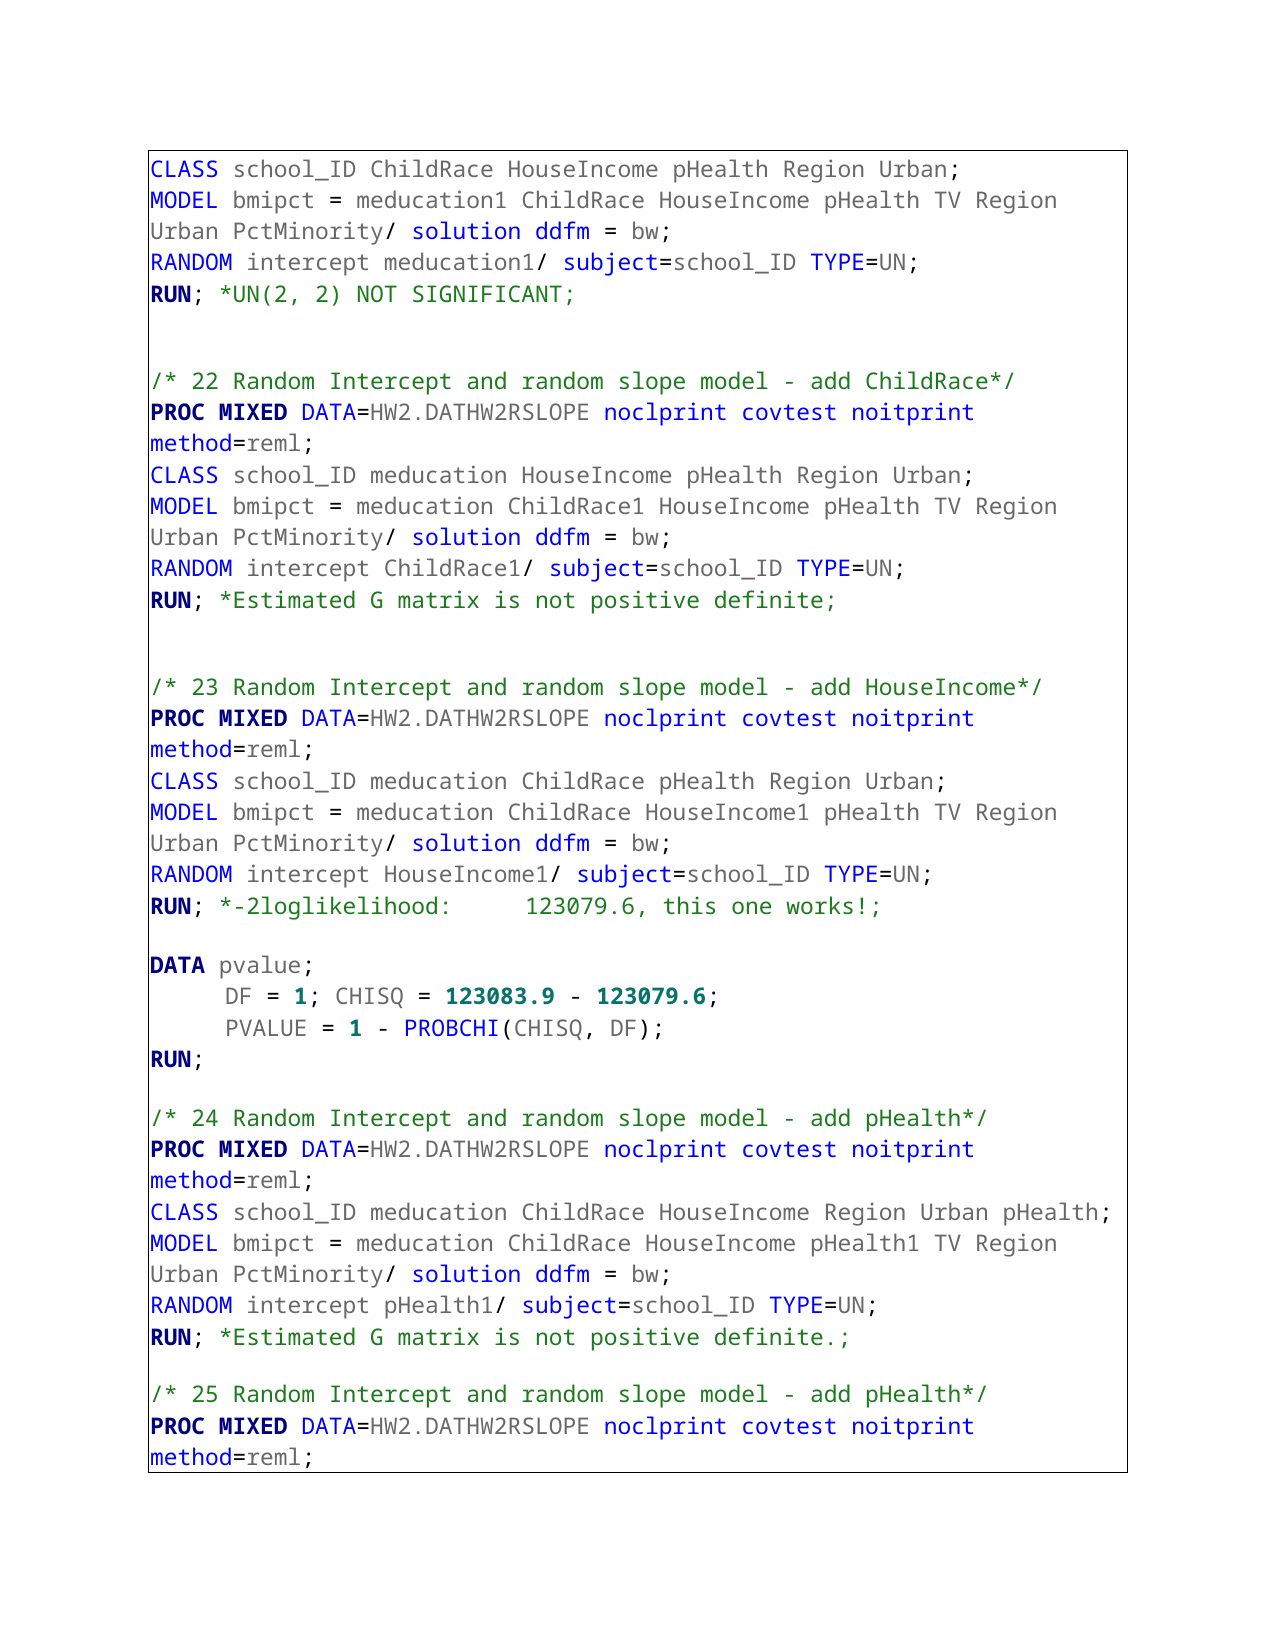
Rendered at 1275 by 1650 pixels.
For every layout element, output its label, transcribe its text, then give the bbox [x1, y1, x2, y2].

text PVALUE = 1 - PROBCHI(CHISQ, DF); [150, 1011, 1125, 1043]
text PROC MIXED DATA=HW2.DATHW2RSLOPE noclprint covtest noitprint method=reml; [150, 1133, 1125, 1196]
text DF = 1; CHISQ = 123083.9 - 123079.6; [150, 980, 1125, 1011]
text /* 22 Random Intercept and random slope model - add ChildRace*/ [150, 365, 1125, 396]
text RANDOM intercept pHealth1/ subject=school_ID TYPE=UN; [150, 1289, 1125, 1321]
text PROC MIXED DATA=HW2.DATHW2RSLOPE noclprint covtest noitprint method=reml; [150, 1409, 1125, 1472]
text MODEL bmipct = meducation ChildRace HouseIncome pHealth1 TV Region Urban PctMinority/ solution ddfm = bw; [150, 1227, 1125, 1289]
text CLASS school_ID meducation ChildRace pHealth Region Urban; [150, 765, 1125, 796]
text MODEL bmipct = meducation1 ChildRace HouseIncome pHealth TV Region Urban PctMinority/ solution ddfm = bw; [150, 184, 1125, 246]
text RUN; [150, 1043, 1125, 1074]
text /* 23 Random Intercept and random slope model - add HouseIncome*/ [150, 671, 1125, 702]
text CLASS school_ID meducation ChildRace HouseIncome Region Urban pHealth; [150, 1196, 1125, 1227]
text RUN; *Estimated G matrix is not positive definite; [150, 584, 1125, 615]
text PROC MIXED DATA=HW2.DATHW2RSLOPE noclprint covtest noitprint method=reml; [150, 396, 1125, 459]
text PROC MIXED DATA=HW2.DATHW2RSLOPE noclprint covtest noitprint method=reml; [150, 702, 1125, 765]
text CLASS school_ID ChildRace HouseIncome pHealth Region Urban; [149, 151, 1127, 184]
text MODEL bmipct = meducation ChildRace1 HouseIncome pHealth TV Region Urban PctMinority/ solution ddfm = bw; [150, 490, 1125, 552]
text RUN; *Estimated G matrix is not positive definite.; [150, 1321, 1125, 1352]
text RANDOM intercept ChildRace1/ subject=school_ID TYPE=UN; [150, 552, 1125, 584]
text RUN; *UN(2, 2) NOT SIGNIFICANT; [150, 278, 1125, 309]
text RANDOM intercept HouseIncome1/ subject=school_ID TYPE=UN; [150, 858, 1125, 890]
text RUN; *-2loglikelihood: 123079.6, this one works!; [150, 890, 1125, 921]
text RANDOM intercept meducation1/ subject=school_ID TYPE=UN; [150, 246, 1125, 278]
text /* 24 Random Intercept and random slope model - add pHealth*/ [150, 1102, 1125, 1133]
text DATA pvalue; [150, 949, 1125, 980]
text CLASS school_ID meducation HouseIncome pHealth Region Urban; [150, 459, 1125, 490]
text /* 25 Random Intercept and random slope model - add pHealth*/ [150, 1378, 1125, 1409]
text MODEL bmipct = meducation ChildRace HouseIncome1 pHealth TV Region Urban PctMinority/ solution ddfm = bw; [150, 796, 1125, 858]
